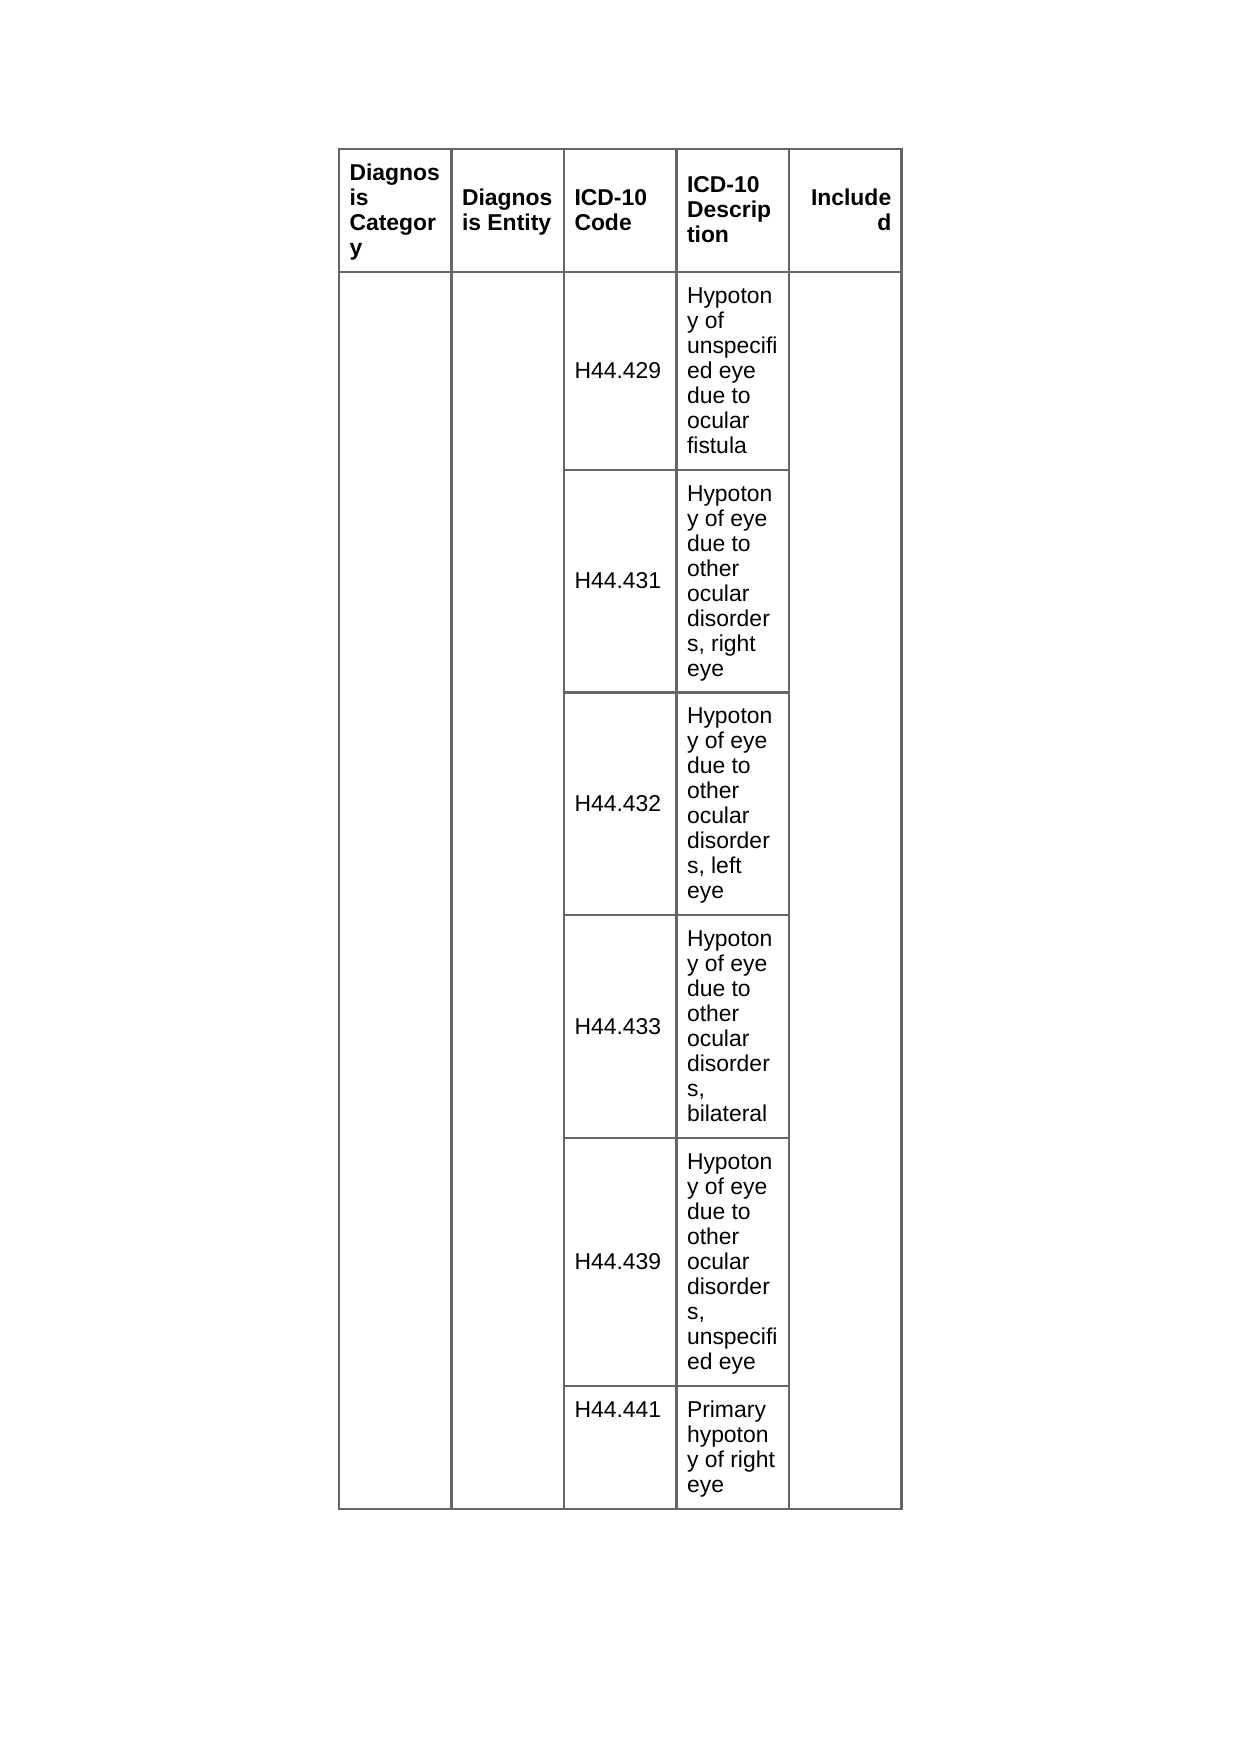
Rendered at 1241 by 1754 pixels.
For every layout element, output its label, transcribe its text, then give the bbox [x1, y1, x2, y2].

table_cell Primary hypotony of right eye [678, 1387, 788, 1508]
table_header Included [790, 150, 900, 271]
table_cell Hypotony of eye due to other ocular disorders, unspecified eye [678, 1139, 788, 1385]
table_cell Hypotony of eye due to other ocular disorders, bilateral [678, 916, 788, 1137]
table_cell H44.432 [565, 694, 675, 914]
table_header ICD-10 Description [678, 150, 788, 271]
table_header Diagnosis Entity [453, 150, 563, 271]
table_cell H44.439 [565, 1139, 675, 1385]
table_cell Hypotony of eye due to other ocular disorders, right eye [678, 471, 788, 691]
table_header ICD-10 Code [565, 150, 675, 271]
table_header Diagnosis Category [340, 150, 450, 271]
table_cell Hypotony of eye due to other ocular disorders, left eye [678, 694, 788, 914]
table_cell H44.441 [565, 1387, 675, 1508]
table_cell H44.431 [565, 471, 675, 691]
table_cell H44.433 [565, 916, 675, 1137]
table_cell Hypotony of unspecified eye due to ocular fistula [678, 273, 788, 468]
table_cell H44.429 [565, 273, 675, 468]
